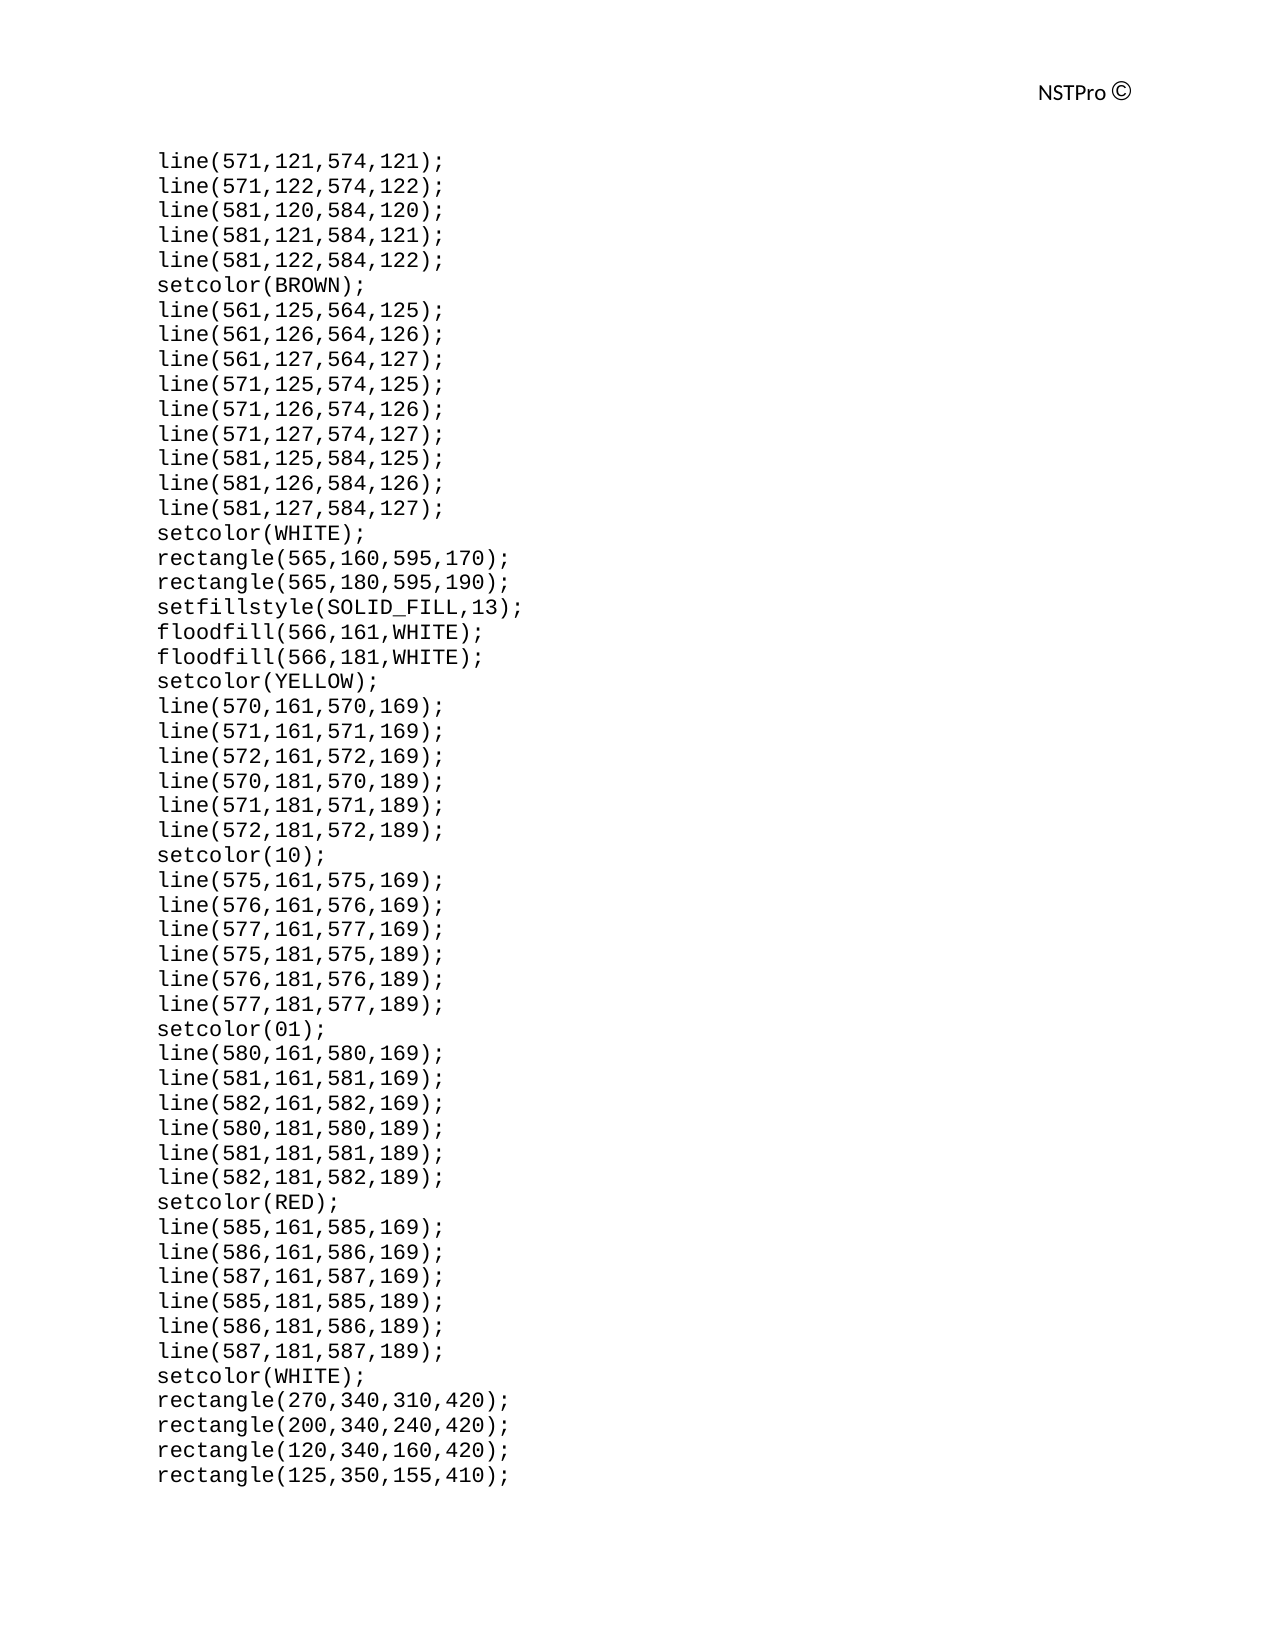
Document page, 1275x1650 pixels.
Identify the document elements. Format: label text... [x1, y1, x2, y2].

text line(582,161,582,169); [156, 1092, 1118, 1117]
text setcolor(01); [156, 1018, 1118, 1042]
text setcolor(RED); [156, 1191, 1118, 1216]
text line(571,127,574,127); [156, 423, 1118, 447]
text line(587,161,587,169); [156, 1266, 1118, 1290]
text line(585,181,585,189); [156, 1290, 1118, 1315]
text line(576,181,576,189); [156, 968, 1118, 993]
text line(575,161,575,169); [156, 869, 1118, 894]
text rectangle(125,350,155,410); [156, 1464, 1118, 1489]
text line(586,161,586,169); [156, 1241, 1118, 1266]
text rectangle(200,340,240,420); [156, 1414, 1118, 1439]
text line(581,127,584,127); [156, 497, 1118, 522]
text line(581,125,584,125); [156, 447, 1118, 472]
text setcolor(WHITE); [156, 1365, 1118, 1389]
text line(581,121,584,121); [156, 224, 1118, 249]
text setcolor(BROWN); [156, 274, 1118, 299]
text floodfill(566,161,WHITE); [156, 621, 1118, 646]
text rectangle(270,340,310,420); [156, 1389, 1118, 1414]
text line(582,181,582,189); [156, 1166, 1118, 1191]
text line(561,126,564,126); [156, 323, 1118, 348]
text line(571,161,571,169); [156, 720, 1118, 745]
text line(561,125,564,125); [156, 299, 1118, 323]
text line(581,126,584,126); [156, 472, 1118, 497]
text rectangle(120,340,160,420); [156, 1439, 1118, 1464]
text line(581,161,581,169); [156, 1067, 1118, 1092]
text setcolor(YELLOW); [156, 671, 1118, 695]
text setcolor(WHITE); [156, 522, 1118, 547]
text setcolor(10); [156, 844, 1118, 869]
text line(585,161,585,169); [156, 1216, 1118, 1241]
text line(577,181,577,189); [156, 993, 1118, 1018]
text line(581,181,581,189); [156, 1142, 1118, 1166]
text line(580,161,580,169); [156, 1042, 1118, 1067]
text line(572,181,572,189); [156, 819, 1118, 844]
text line(577,161,577,169); [156, 918, 1118, 943]
text line(581,122,584,122); [156, 249, 1118, 274]
text line(586,181,586,189); [156, 1315, 1118, 1340]
text line(571,126,574,126); [156, 398, 1118, 423]
text line(571,121,574,121); [156, 150, 1118, 175]
text line(572,161,572,169); [156, 745, 1118, 770]
text line(571,125,574,125); [156, 373, 1118, 398]
text line(580,181,580,189); [156, 1117, 1118, 1142]
text rectangle(565,160,595,170); [156, 547, 1118, 571]
text line(575,181,575,189); [156, 943, 1118, 968]
text line(571,181,571,189); [156, 794, 1118, 819]
text line(587,181,587,189); [156, 1340, 1118, 1365]
text line(570,161,570,169); [156, 695, 1118, 720]
text rectangle(565,180,595,190); [156, 571, 1118, 596]
text line(571,122,574,122); [156, 175, 1118, 199]
text floodfill(566,181,WHITE); [156, 646, 1118, 671]
text line(561,127,564,127); [156, 348, 1118, 373]
text line(581,120,584,120); [156, 199, 1118, 224]
text setfillstyle(SOLID_FILL,13); [156, 596, 1118, 621]
text line(570,181,570,189); [156, 770, 1118, 794]
text line(576,161,576,169); [156, 894, 1118, 918]
